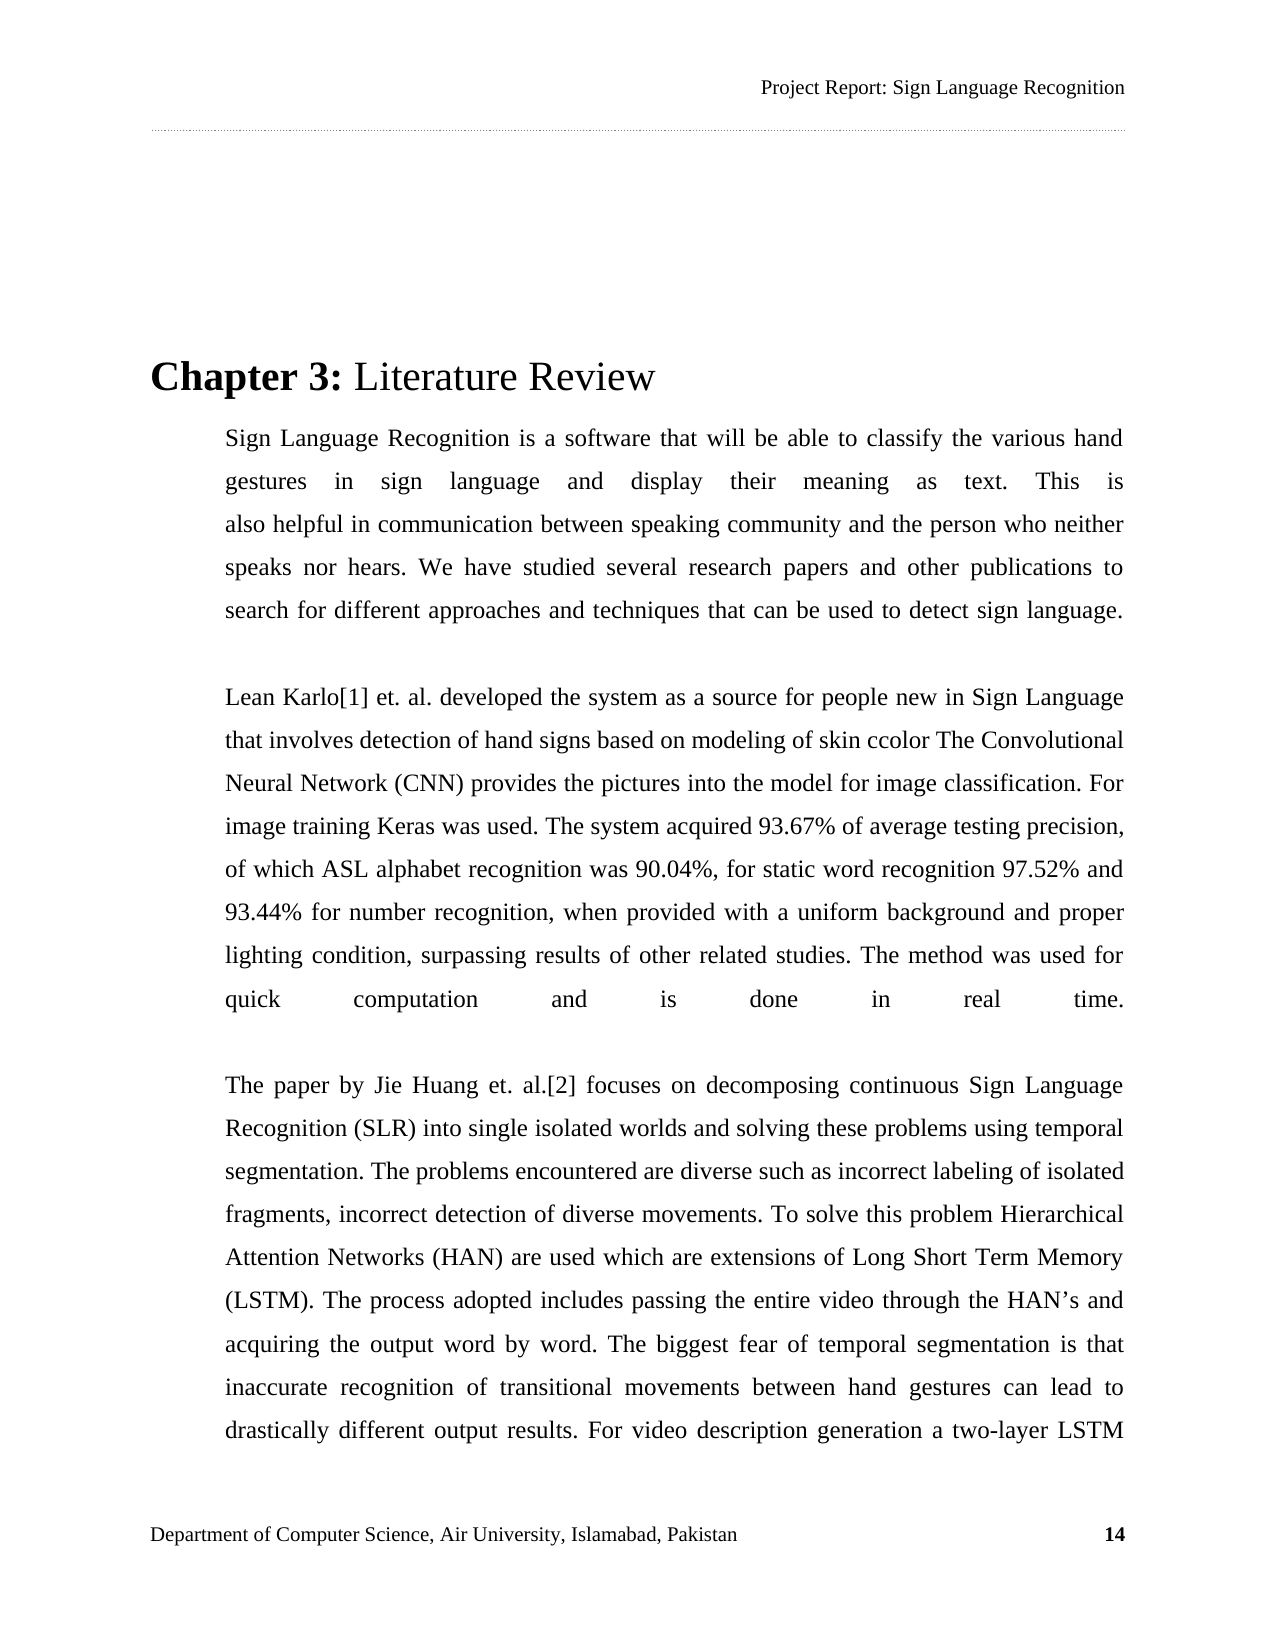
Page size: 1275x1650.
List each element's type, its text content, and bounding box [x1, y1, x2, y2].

text Lean Karlo[1] et. al. developed the system as a source for people new in Sign Language that involves detection of hand signs based on modeling of skin ccolor The Convolutional Neural Network (CNN) provides the pictures into the model for image classification. For image training Keras was used. The system acquired 93.67% of average testing precision, of which ASL alphabet recognition was 90.04%, for static word recognition 97.52% and 93.44% for number recognition, when provided with a uniform background and proper lighting condition, surpassing results of other related studies. The method was used for quick computation and is done in real time. [225, 682, 1125, 1056]
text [225, 1070, 1125, 1444]
text Chapter 3: Literature Review [150, 351, 1125, 399]
text Sign Language Recognition is a software that will be able to classify the various hand gestures in sign language and display their meaning as text. This is also helpful in communication between speaking community and the person who neither speaks nor hears. We have studied several research papers and other publications to search for different approaches and techniques that can be used to detect sign language. [225, 423, 1125, 667]
